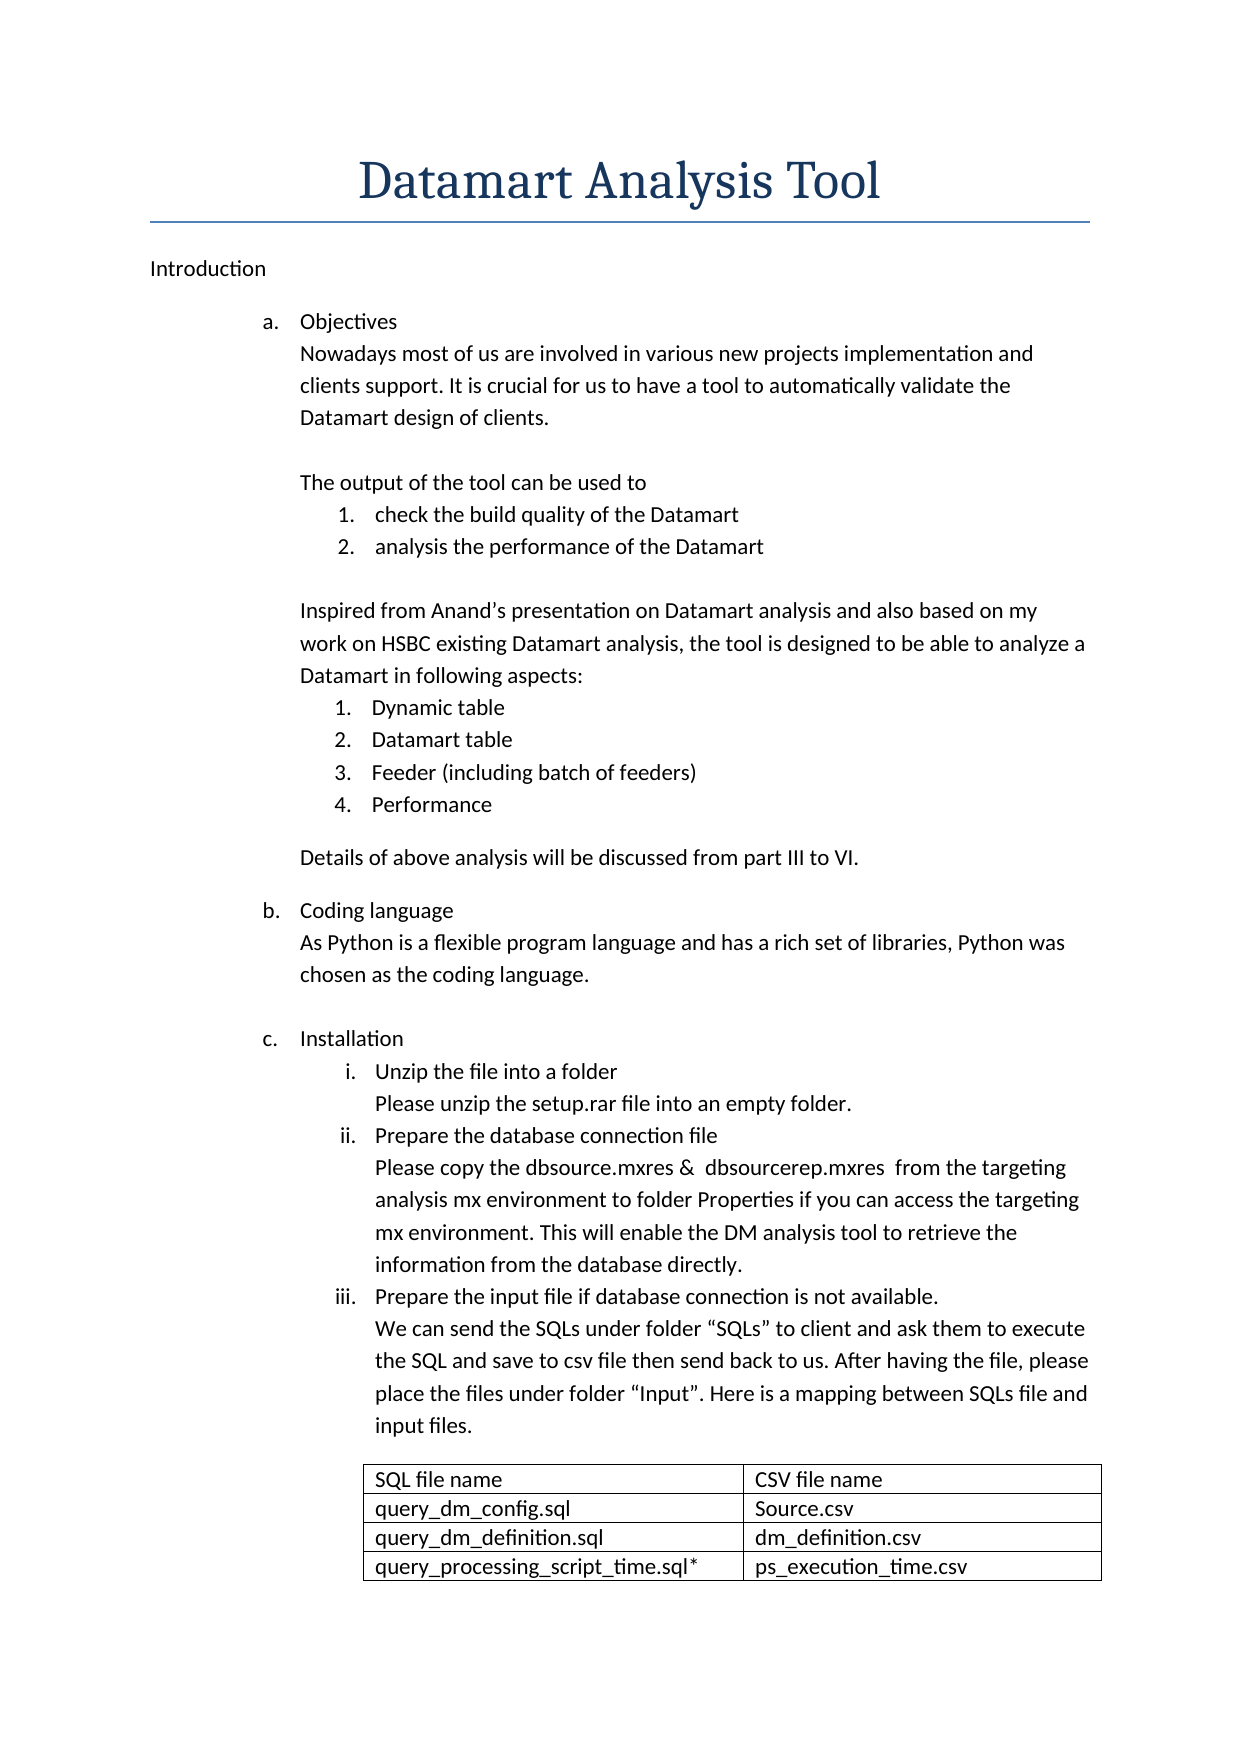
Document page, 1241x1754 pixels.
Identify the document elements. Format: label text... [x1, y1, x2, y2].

list Prepare the database connection file [356, 1121, 1090, 1149]
list As Python is a flexible program language and has a rich set of libraries, Python was chosen as the coding language. [300, 928, 1090, 988]
list Coding language [262, 896, 1090, 924]
table_cell query_processing_script_time.sql* [364, 1552, 743, 1580]
list Installation [262, 1024, 1090, 1053]
list Feeder (including batch of feeders) [334, 758, 1090, 786]
list Nowadays most of us are involved in various new projects implementation and clients support. It is crucial for us to have a tool to automatically validate the Datamart design of clients. [300, 339, 1090, 432]
list Prepare the input file if database connection is not available. [356, 1282, 1090, 1310]
list Inspired from Anand’s presentation on Datamart analysis and also based on my work on HSBC existing Datamart analysis, the tool is designed to be able to analyze a Datamart in following aspects: [300, 597, 1090, 689]
list check the build quality of the Datamart [337, 500, 1090, 528]
table_header CSV file name [744, 1465, 1101, 1493]
list The output of the tool can be used to [300, 468, 1090, 496]
table_cell Source.csv [744, 1494, 1101, 1522]
table_header SQL file name [364, 1465, 743, 1493]
table_cell query_dm_definition.sql [364, 1523, 743, 1551]
table_cell query_dm_config.sql [364, 1494, 743, 1522]
list Performance [334, 790, 1090, 818]
list Please unzip the setup.rar file into an empty folder. [375, 1089, 1090, 1117]
list analysis the performance of the Datamart [337, 532, 1090, 560]
list Datamart table [334, 725, 1090, 753]
list Please copy the dbsource.mxres & dbsourcerep.mxres from the targeting analysis mx environment to folder Properties if you can access the targeting mx environment. This will enable the DM analysis tool to retrieve the information from the database directly. [375, 1153, 1090, 1278]
list We can send the SQLs under folder “SQLs” to client and ask them to execute the SQL and save to csv file then send back to us. After having the file, please place the files under folder “Input”. Here is a mapping between SQLs file and input files. [375, 1314, 1090, 1439]
table_cell ps_execution_time.csv [744, 1552, 1101, 1580]
title Datamart Analysis Tool [150, 150, 1090, 221]
text Introduction [150, 254, 1090, 282]
list Dynamic table [334, 693, 1090, 721]
text Details of above analysis will be discussed from part III to VI. [300, 843, 1090, 871]
list Objectives [262, 307, 1090, 335]
table_cell dm_definition.csv [744, 1523, 1101, 1551]
list Unzip the file into a folder [356, 1057, 1090, 1085]
